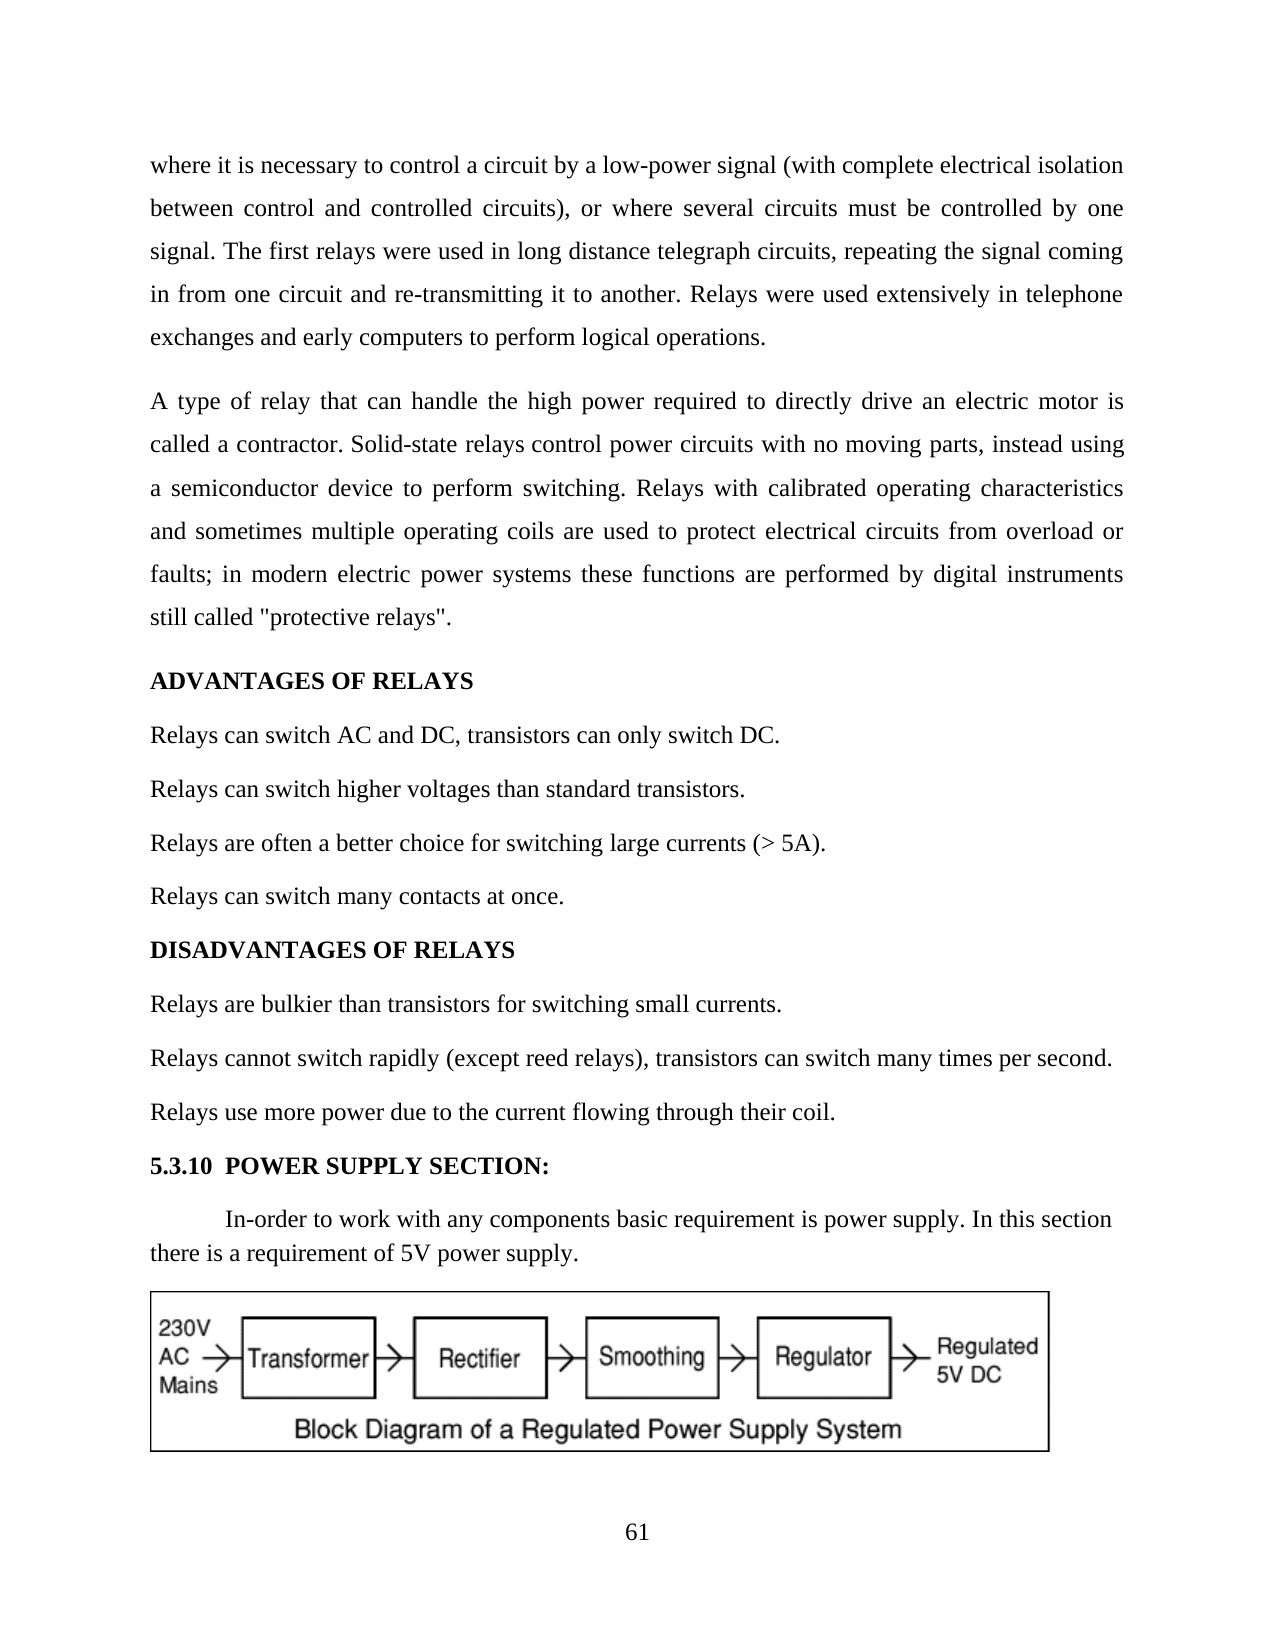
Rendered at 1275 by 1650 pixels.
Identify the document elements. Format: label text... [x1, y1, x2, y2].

text Relays can switch higher voltages than standard transistors. [150, 774, 1125, 802]
text In-order to work with any components basic requirement is power supply. In this section there is a requirement of 5V power supply. [150, 1204, 1125, 1266]
text Relays can switch AC and DC, transistors can only switch DC. [150, 720, 1125, 749]
text ADVANTAGES OF RELAYS [150, 666, 1125, 695]
text DISADVANTAGES OF RELAYS [150, 935, 1125, 964]
text Relays cannot switch rapidly (except reed relays), transistors can switch many times per second. [150, 1043, 1125, 1072]
text Relays use more power due to the current flowing through their coil. [150, 1097, 1125, 1126]
text 5.3.10 POWER SUPPLY SECTION: [150, 1151, 1125, 1179]
text Relays can switch many contacts at once. [150, 881, 1125, 910]
text Relays are often a better choice for switching large currents (> 5A). [150, 828, 1125, 856]
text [150, 150, 1125, 351]
text A type of relay that can handle the high power required to directly drive an electric motor is called a contractor. Solid-state relays control power circuits with no moving parts, instead using a semiconductor device to perform switching. Relays with calibrated operating characteristics and sometimes multiple operating coils are used to protect electrical circuits from overload or faults; in modern electric power systems these functions are performed by digital instruments still called "protective relays". [150, 386, 1125, 631]
text Relays are bulkier than transistors for switching small currents. [150, 989, 1125, 1018]
picture [150, 1291, 1050, 1452]
